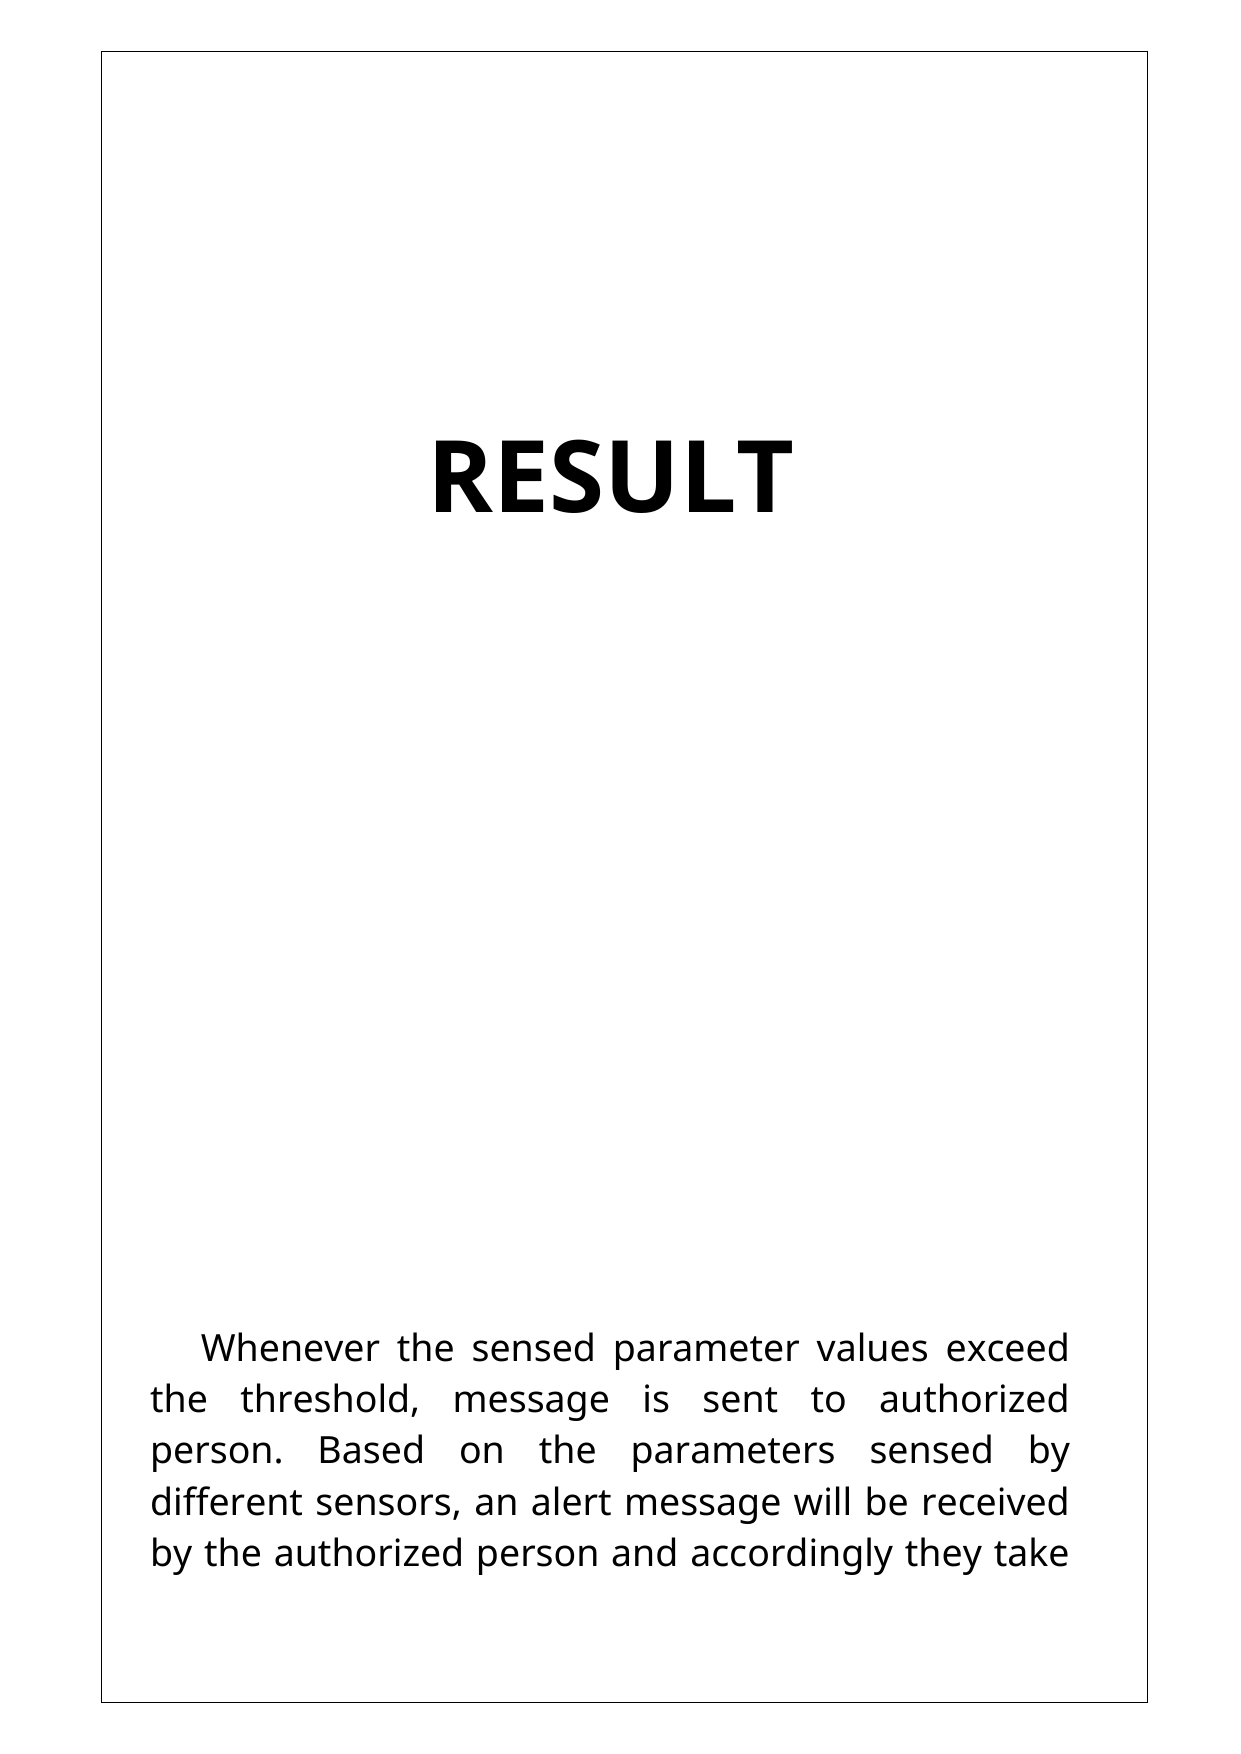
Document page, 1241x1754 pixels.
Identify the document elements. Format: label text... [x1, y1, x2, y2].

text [150, 1322, 1071, 1577]
text RESULT [131, 405, 1090, 542]
